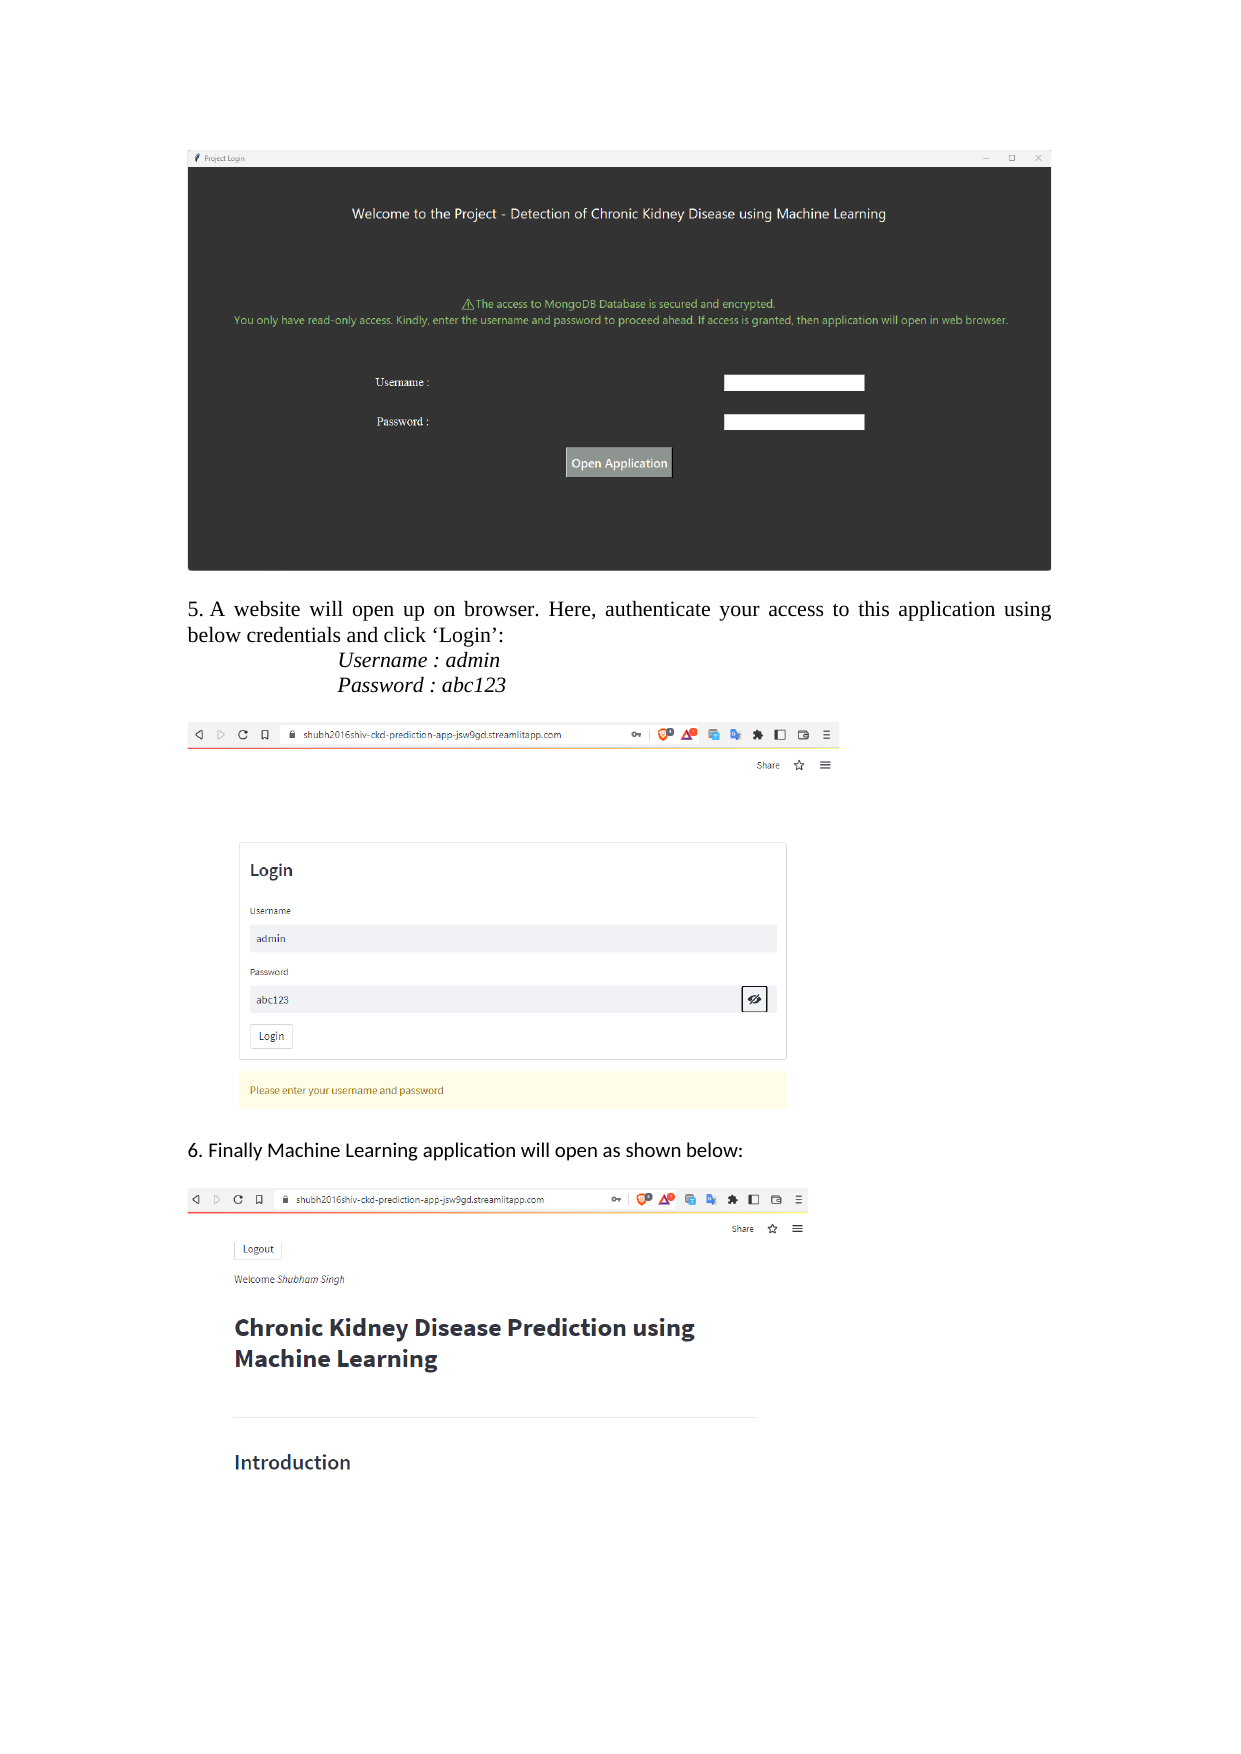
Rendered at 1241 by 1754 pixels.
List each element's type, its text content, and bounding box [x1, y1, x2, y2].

list Password : abc123 [187, 672, 1053, 697]
list A website will open up on browser. Here, authenticate your access to this application using below credentials and click ‘Login’: [187, 596, 1053, 647]
picture [187, 150, 1052, 571]
picture [187, 722, 840, 1113]
list Username : admin [187, 647, 1053, 672]
picture [187, 1188, 809, 1495]
list Finally Machine Learning application will open as shown below: [187, 1138, 1053, 1163]
